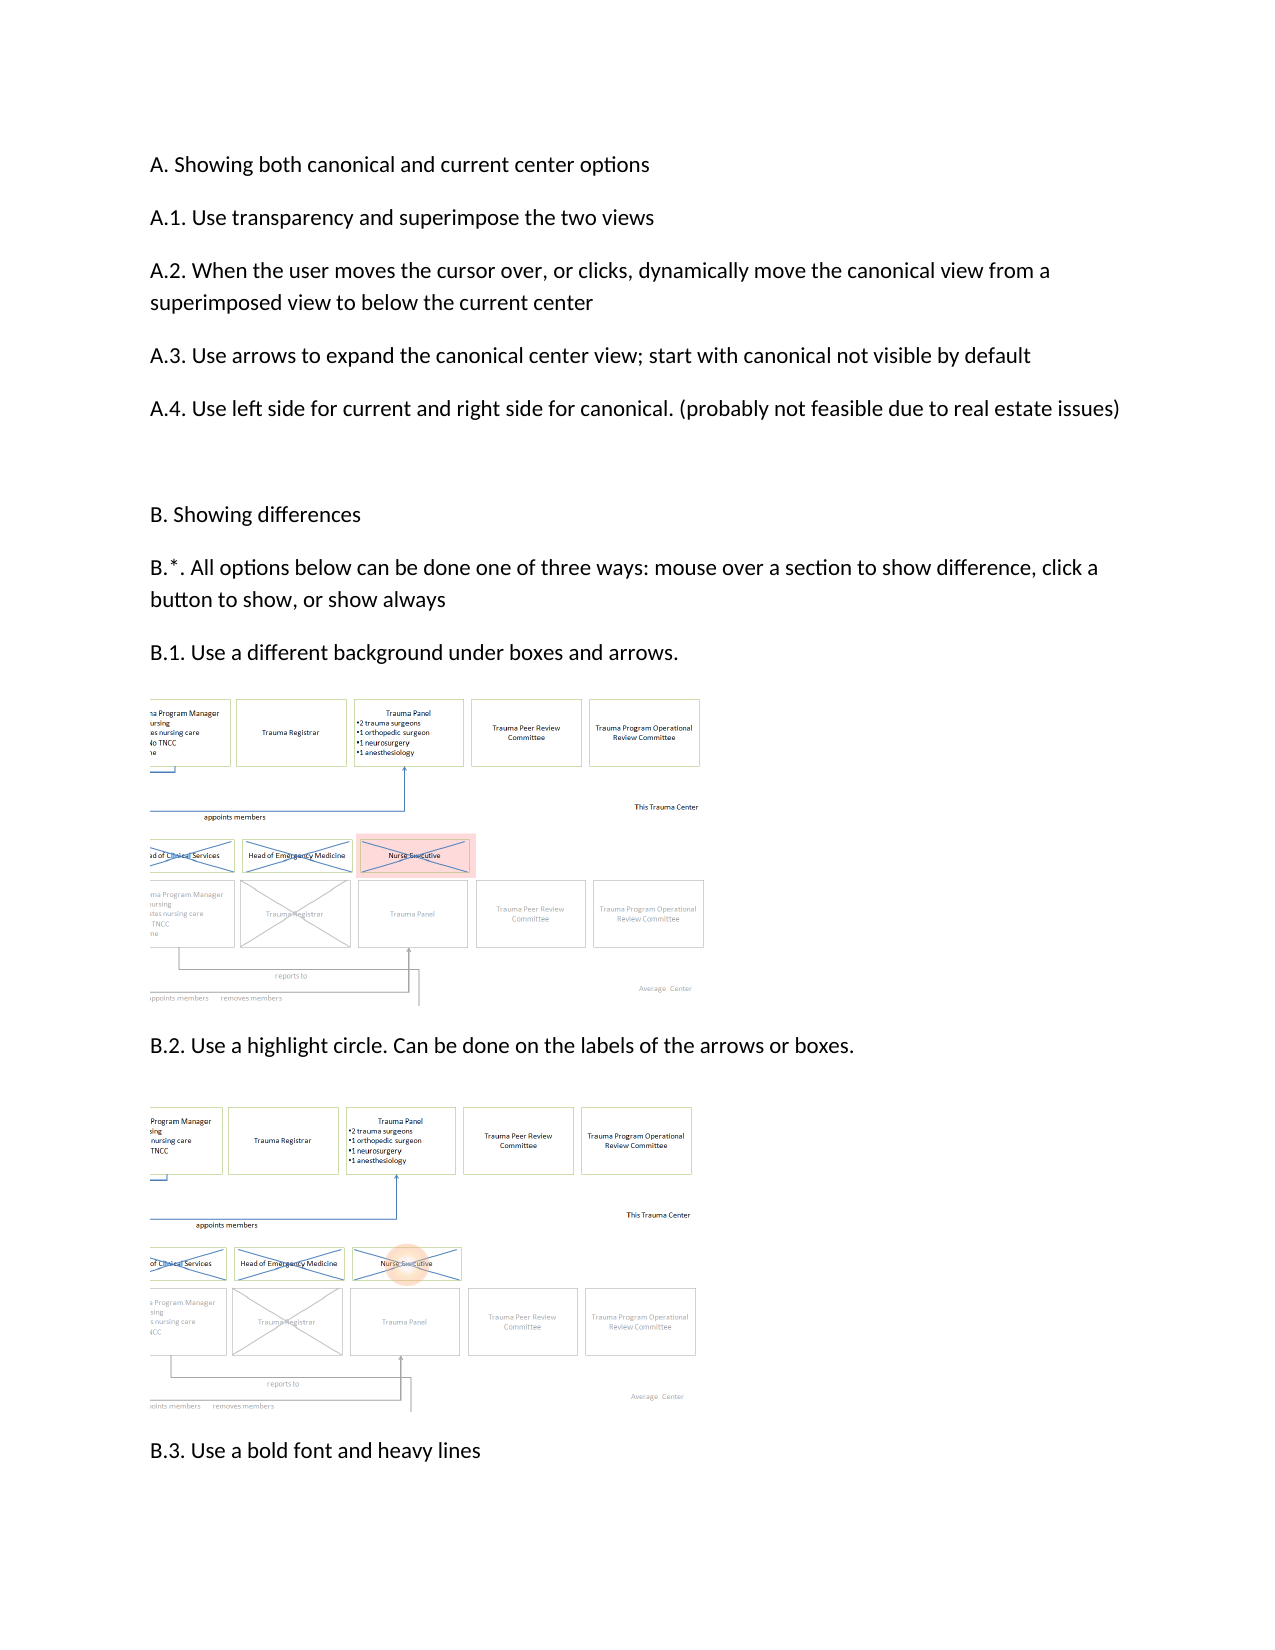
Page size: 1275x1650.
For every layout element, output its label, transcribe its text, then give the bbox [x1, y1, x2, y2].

text B.1. Use a different background under boxes and arrows. [150, 638, 1125, 667]
text A.2. When the user moves the cursor over, or clicks, dynamically move the canonical view from a superimposed view to below the current center [150, 256, 1125, 316]
text B.2. Use a highlight circle. Can be done on the labels of the arrows or boxes. [150, 1031, 1125, 1059]
text A.1. Use transparency and superimpose the two views [150, 203, 1125, 231]
text A.3. Use arrows to expand the canonical center view; start with canonical not visible by default [150, 341, 1125, 369]
text B.3. Use a bold font and heavy lines [150, 1436, 1125, 1464]
text B.*. All options below can be done one of three ways: mouse over a section to show difference, click a button to show, or show always [150, 553, 1125, 613]
text B. Showing differences [150, 500, 1125, 528]
text A.4. Use left side for current and right side for canonical. (probably not feasible due to real estate issues) [150, 394, 1125, 422]
text A. Showing both canonical and current center options [150, 150, 1125, 178]
picture [150, 1083, 730, 1412]
picture [150, 691, 724, 1006]
